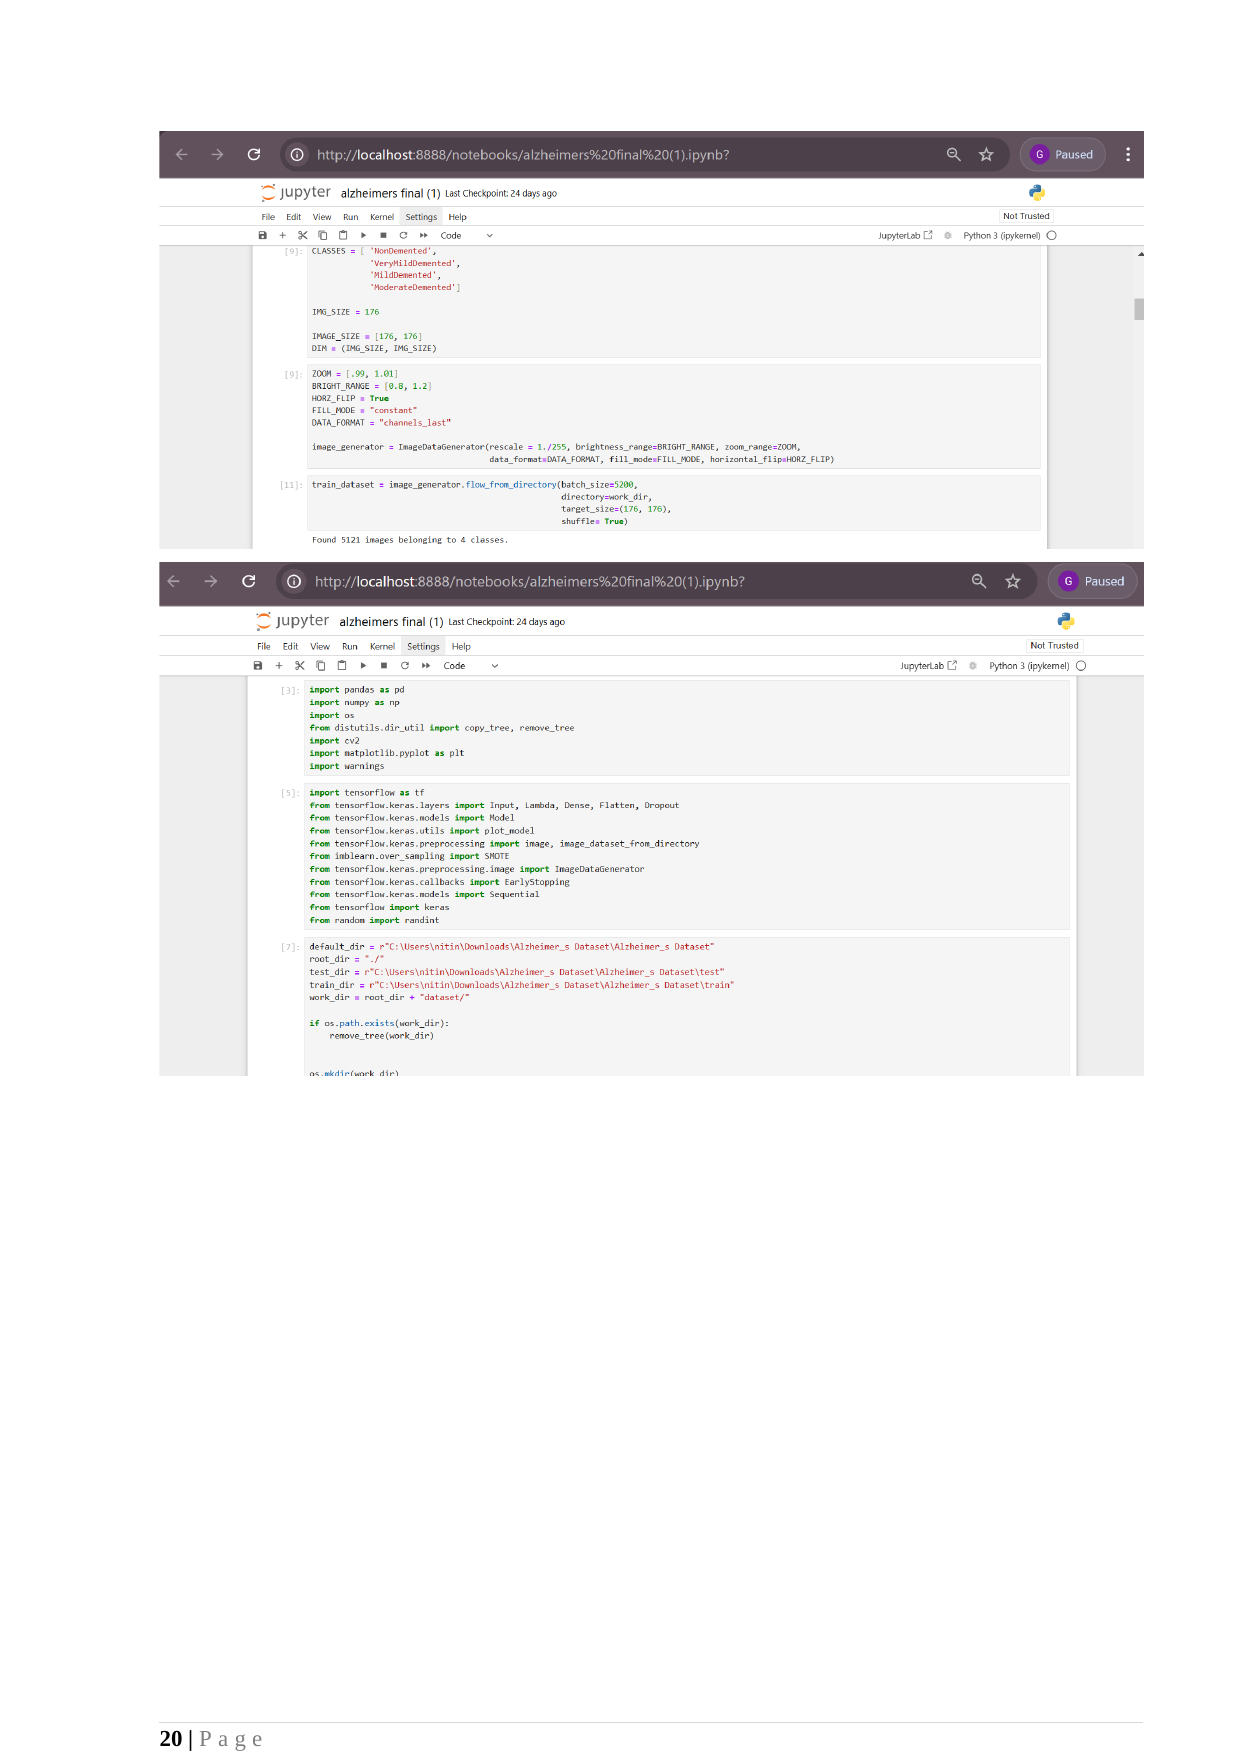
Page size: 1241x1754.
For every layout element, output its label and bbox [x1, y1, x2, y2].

picture [159, 131, 1144, 549]
picture [159, 562, 1144, 1076]
